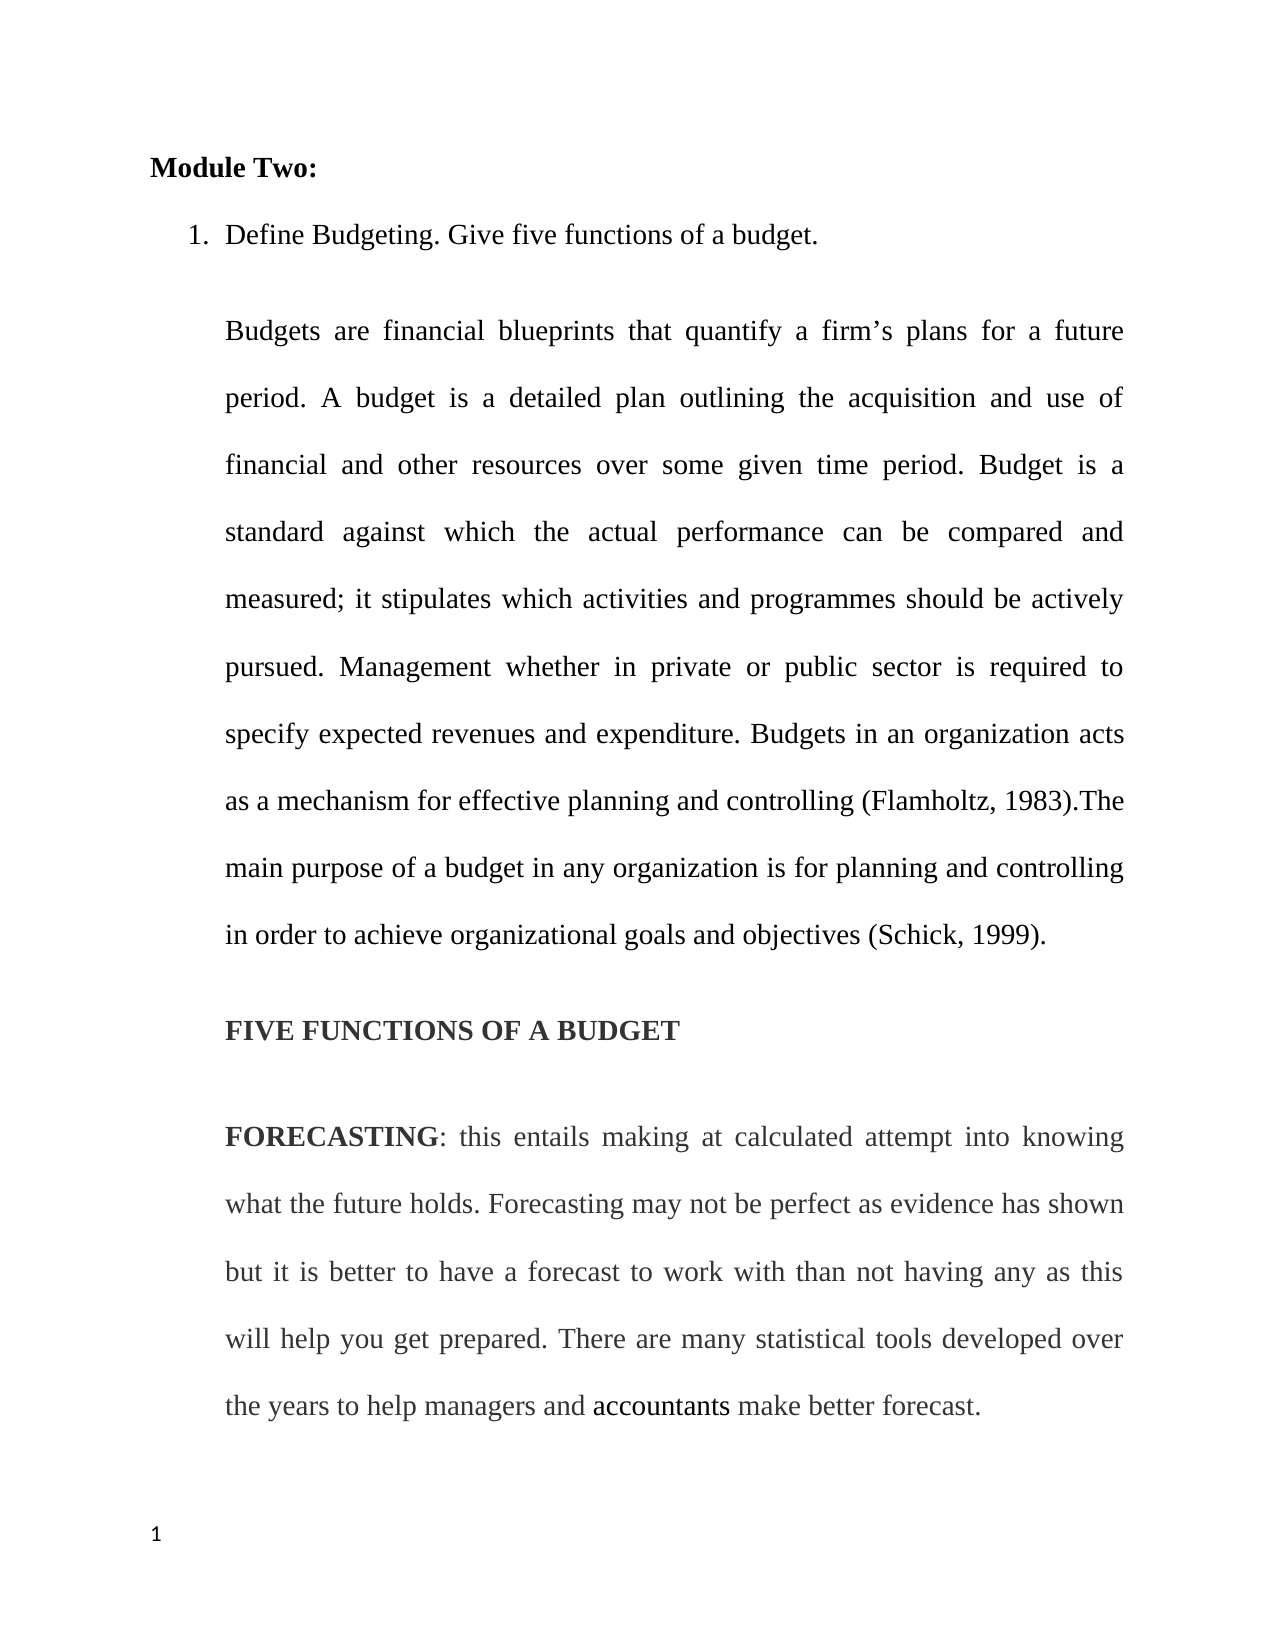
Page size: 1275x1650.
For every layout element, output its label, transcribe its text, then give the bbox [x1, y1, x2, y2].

text FORECASTING: this entails making at calculated attempt into knowing what the future holds. Forecasting may not be perfect as evidence has shown but it is better to have a forecast to work with than not having any as this will help you get prepared. There are many statistical tools developed over the years to help managers and accountants make better forecast. [225, 1119, 1125, 1421]
text FIVE FUNCTIONS OF A BUDGET [225, 1013, 1125, 1047]
text Module Two: [150, 150, 1125, 183]
text Budgets are financial blueprints that quantify a firm’s plans for a future period. A budget is a detailed plan outlining the acquisition and use of financial and other resources over some given time period. Budget is a standard against which the actual performance can be compared and measured; it stipulates which activities and programmes should be actively pursued. Management whether in private or public sector is required to specify expected revenues and expenditure. Budgets in an organization acts as a mechanism for effective planning and controlling (Flamholtz, 1983).The main purpose of a budget in any organization is for planning and controlling in order to achieve organizational goals and objectives (Schick, 1999). [225, 313, 1125, 951]
list Define Budgeting. Give five functions of a budget. [187, 217, 1125, 251]
